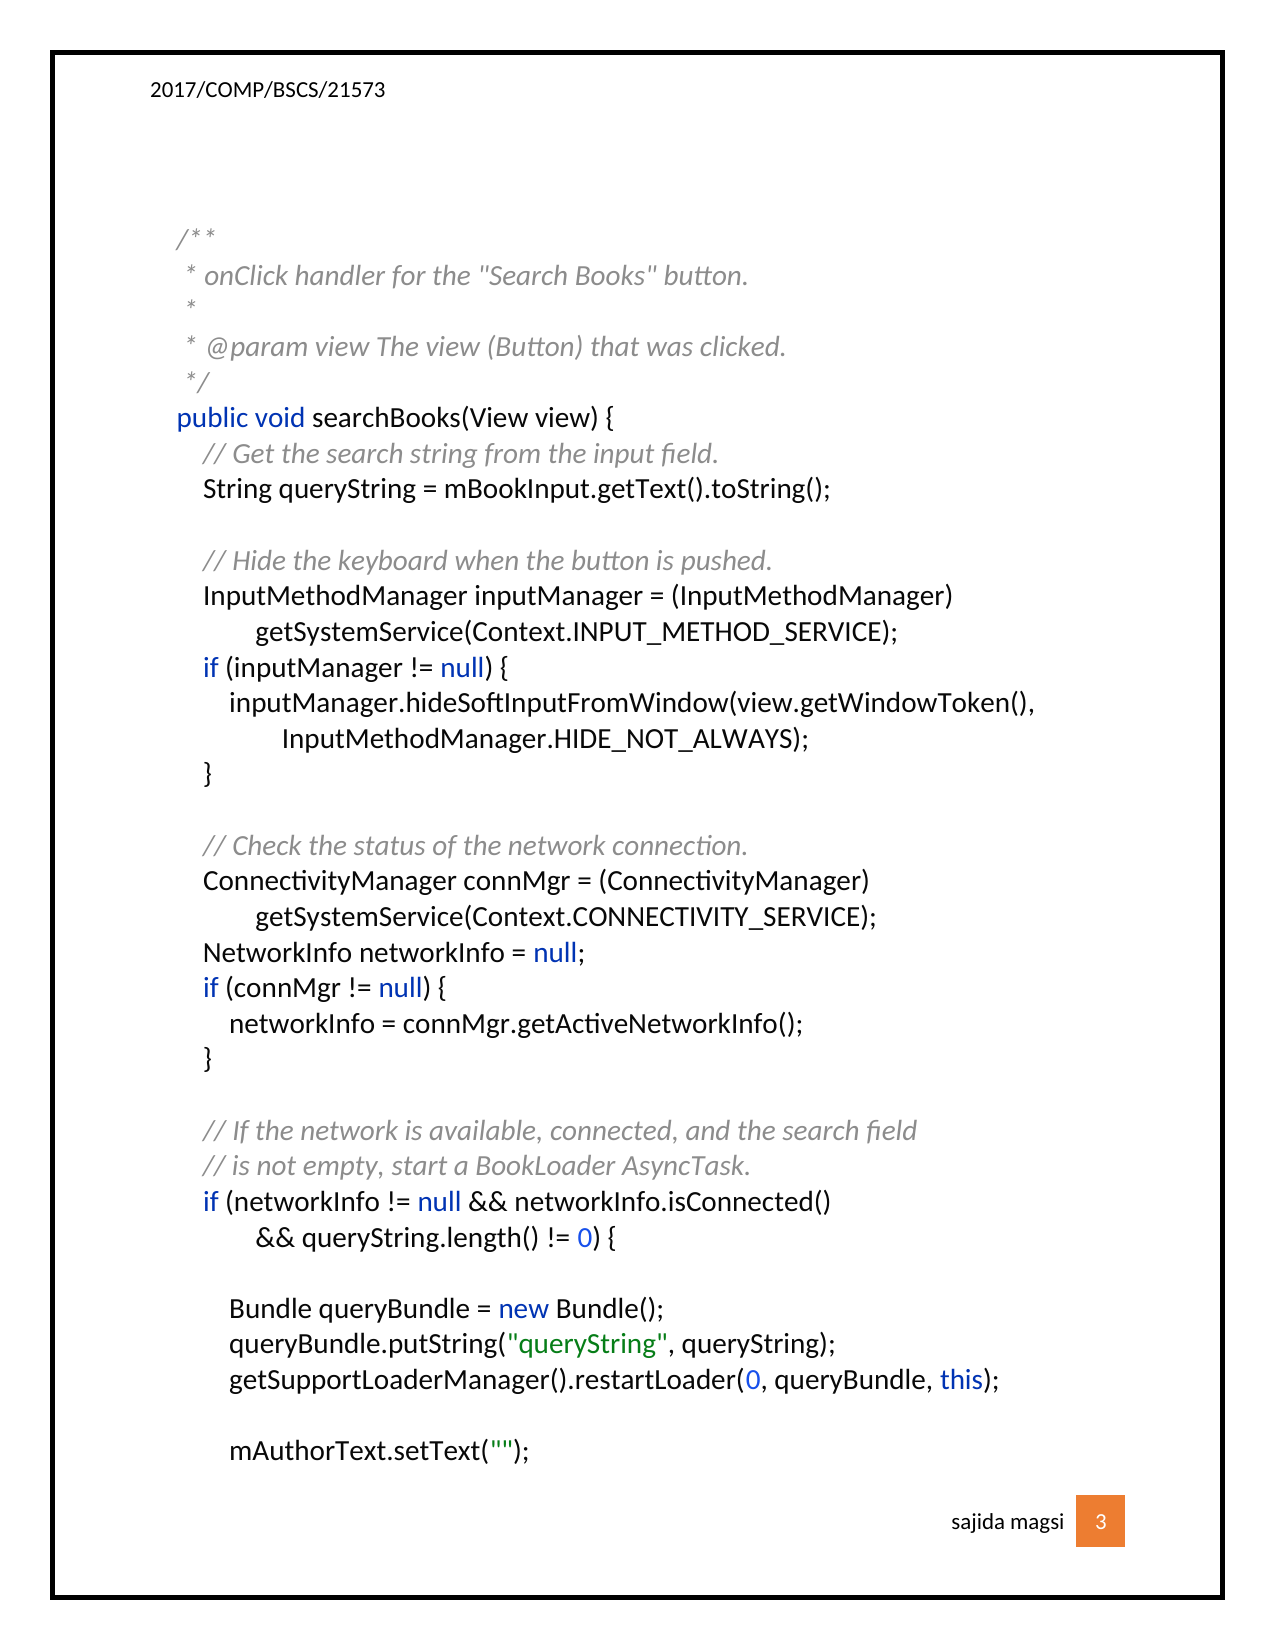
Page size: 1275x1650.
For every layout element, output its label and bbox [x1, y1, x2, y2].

text [150, 150, 1125, 1468]
